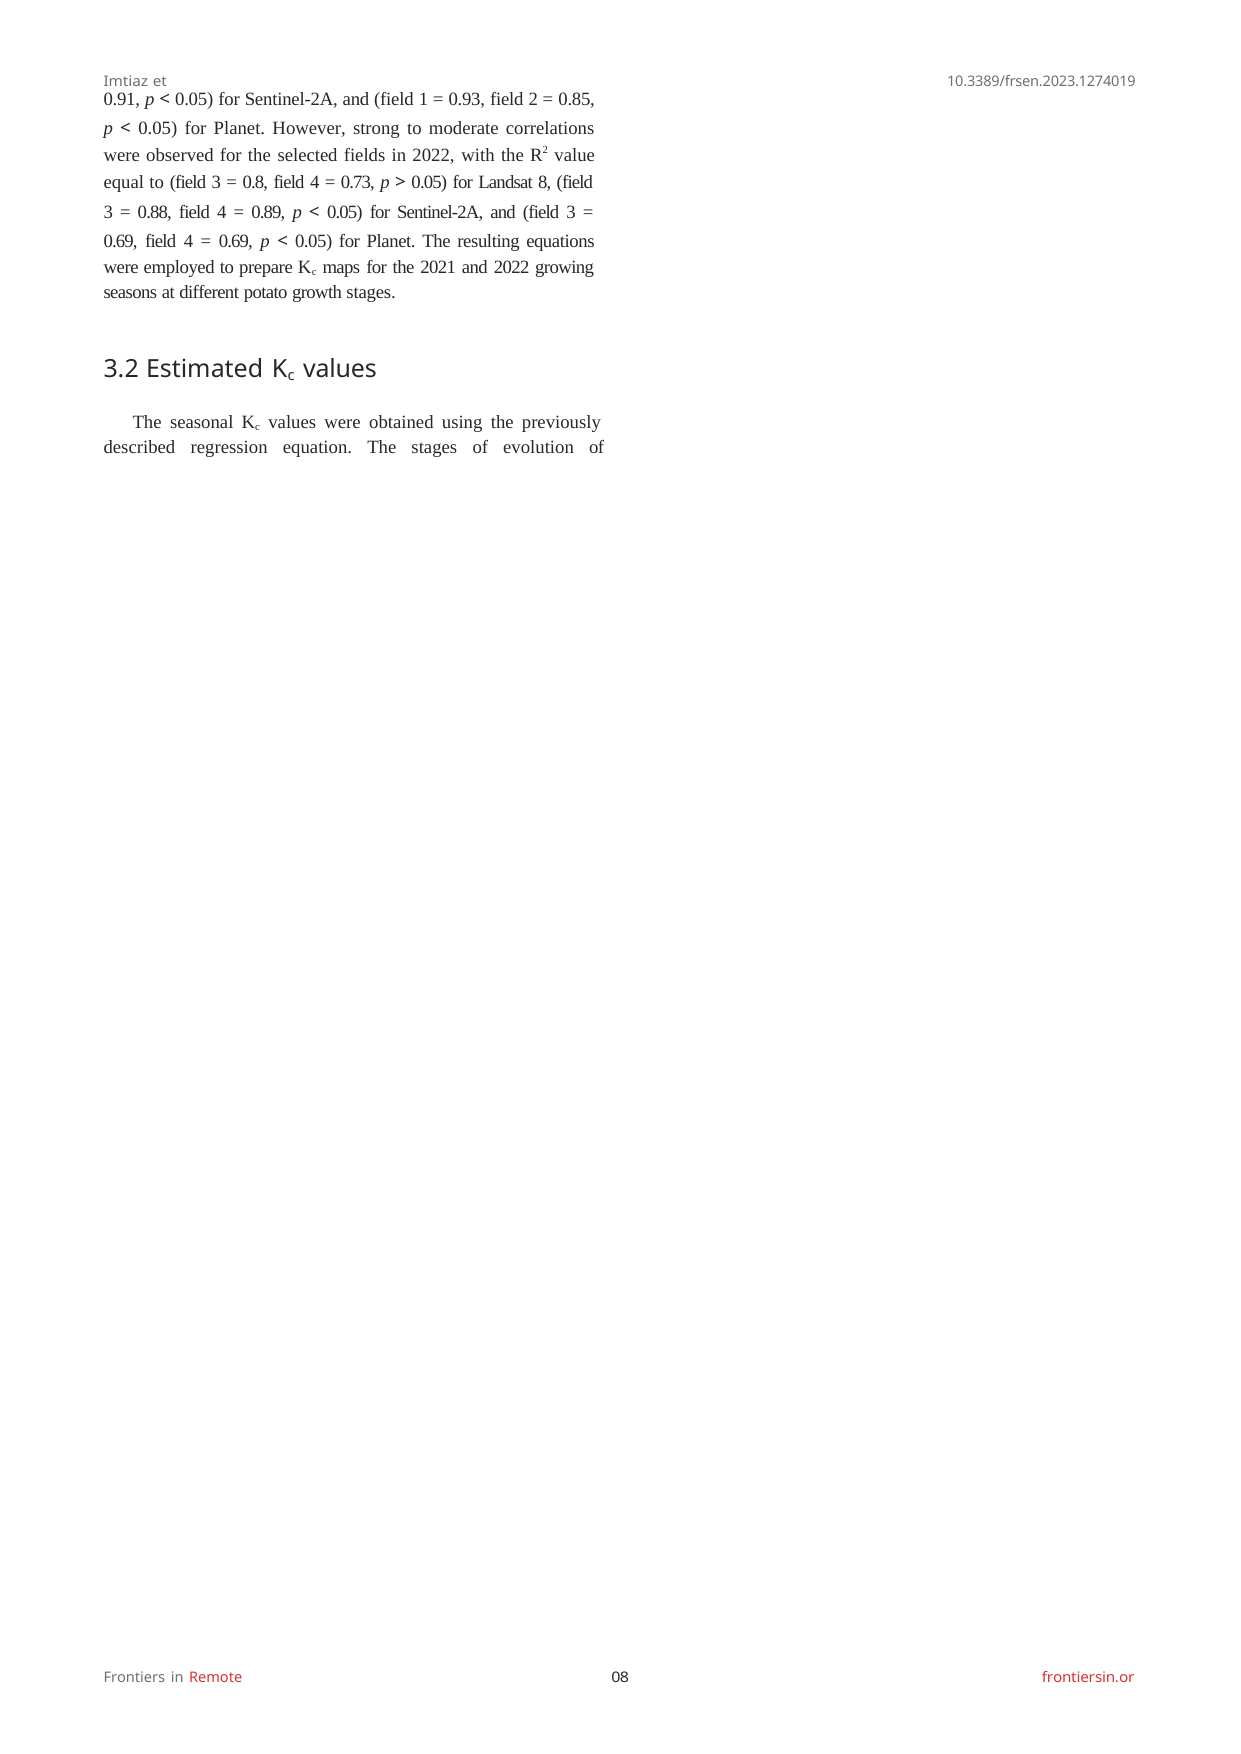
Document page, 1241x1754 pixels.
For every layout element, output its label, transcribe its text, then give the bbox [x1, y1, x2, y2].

text The seasonal Kc values were obtained using the previously described regression equation. The stages of evolution of [103, 411, 609, 458]
subtitle Estimated Kc values [103, 350, 609, 384]
text 0.91, p < 0.05) for Sentinel-2A, and (field 1 = 0.93, field 2 = 0.85, p < 0.05) for Planet. However, strong to moderate correlations were observed for the selected fields in 2022, with the R2 value equal to (field 3 = 0.8, field 4 = 0.73, p > 0.05) for Landsat 8, (field 3 = 0.88, field 4 = 0.89, p < 0.05) for Sentinel-2A, and (field 3 = 0.69, field 4 = 0.69, p < 0.05) for Planet. The resulting equations were employed to prepare Kc maps for the 2021 and 2022 growing seasons at different potato growth stages. [103, 85, 595, 302]
